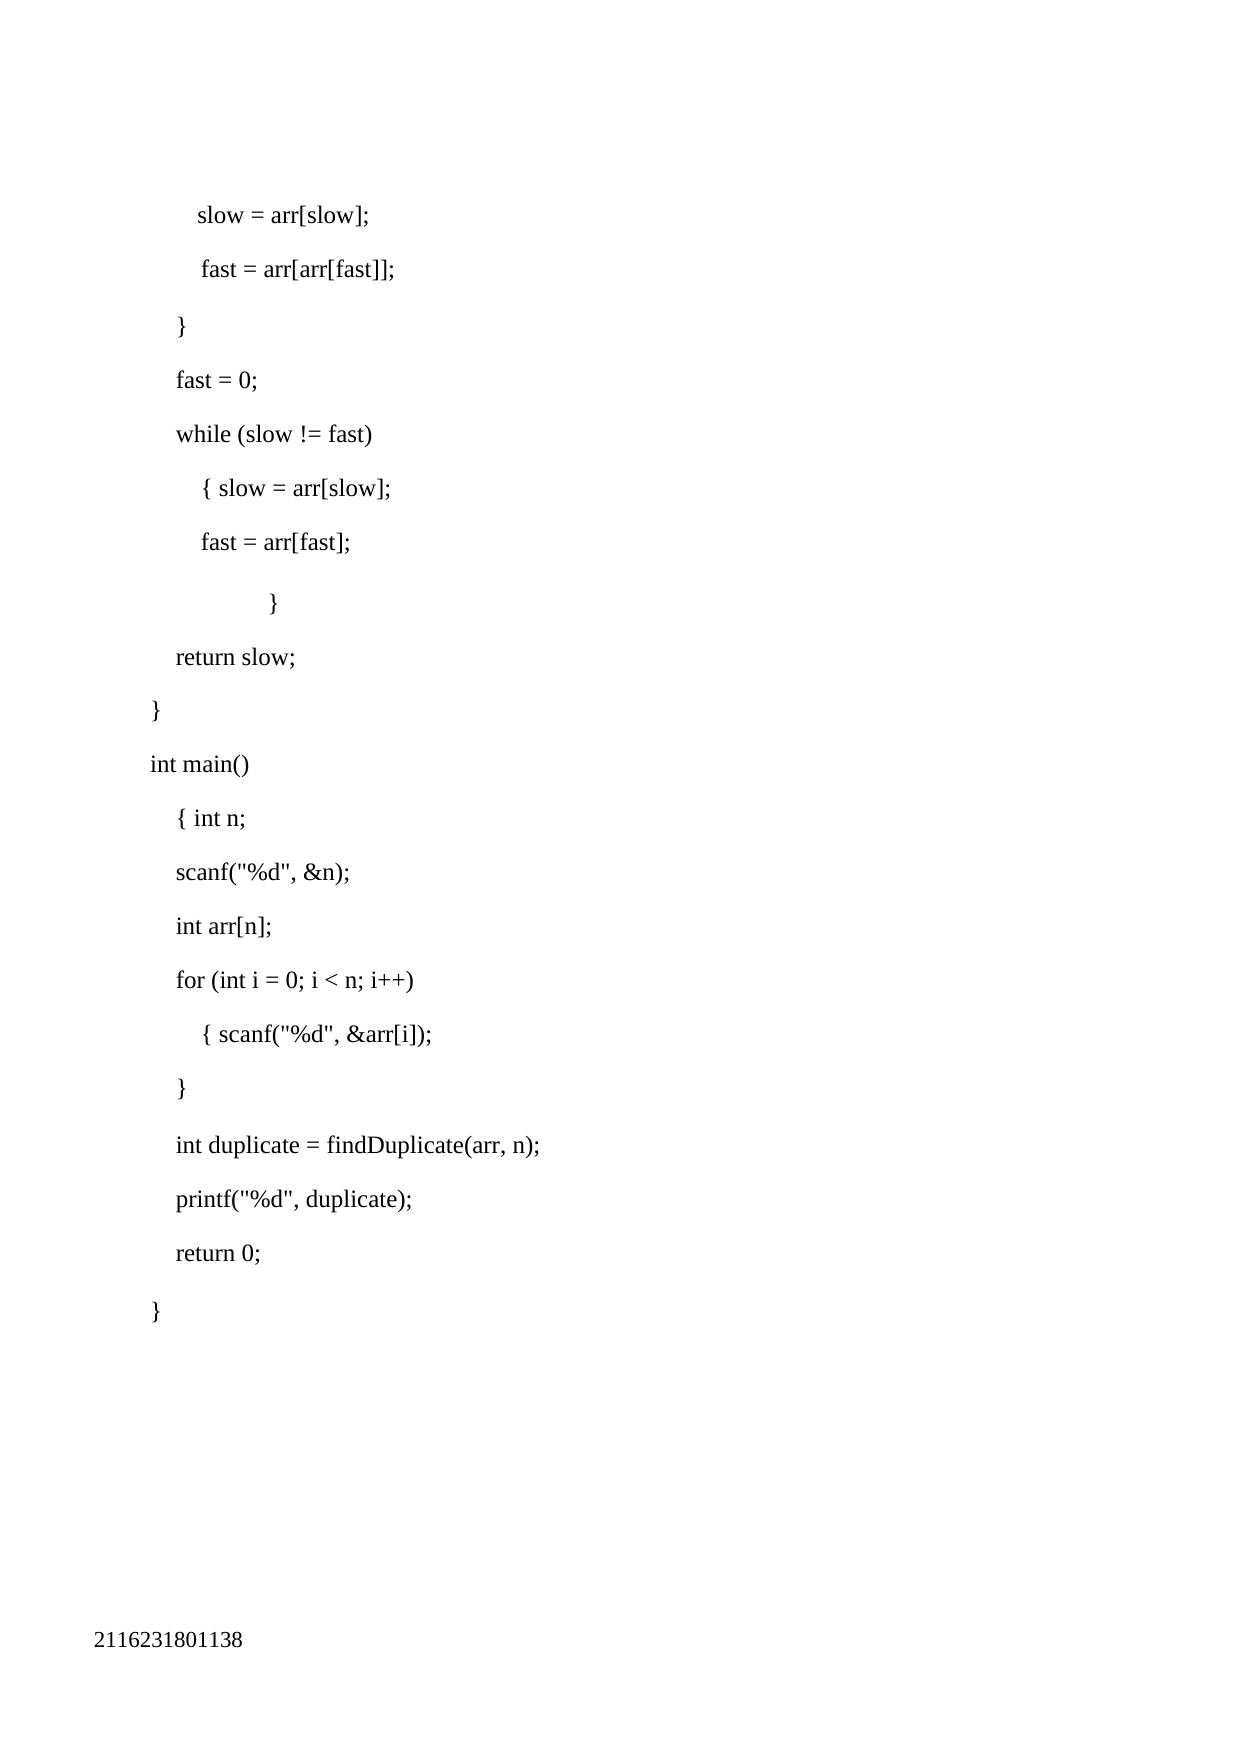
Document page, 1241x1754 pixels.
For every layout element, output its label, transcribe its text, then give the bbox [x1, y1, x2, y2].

text while (slow != fast) { slow = arr[slow]; fast = arr[fast]; [176, 419, 407, 556]
text return slow; [176, 642, 1155, 671]
text fast = arr[arr[fast]]; [94, 254, 502, 283]
text scanf("%d", &n); int arr[n]; [176, 857, 350, 940]
text int main() { int n; [150, 749, 288, 832]
text fast = 0; [176, 365, 1155, 394]
text } [176, 311, 1155, 340]
text return 0; [176, 1238, 1155, 1267]
text for (int i = 0; i < n; i++) { scanf("%d", &arr[i]); [176, 965, 459, 1048]
text } [176, 1073, 1155, 1102]
text int duplicate = findDuplicate(arr, n); printf("%d", duplicate); [176, 1131, 593, 1213]
text } [150, 1296, 1155, 1325]
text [164, 200, 391, 229]
text } [150, 695, 1155, 724]
text } [176, 588, 1155, 617]
